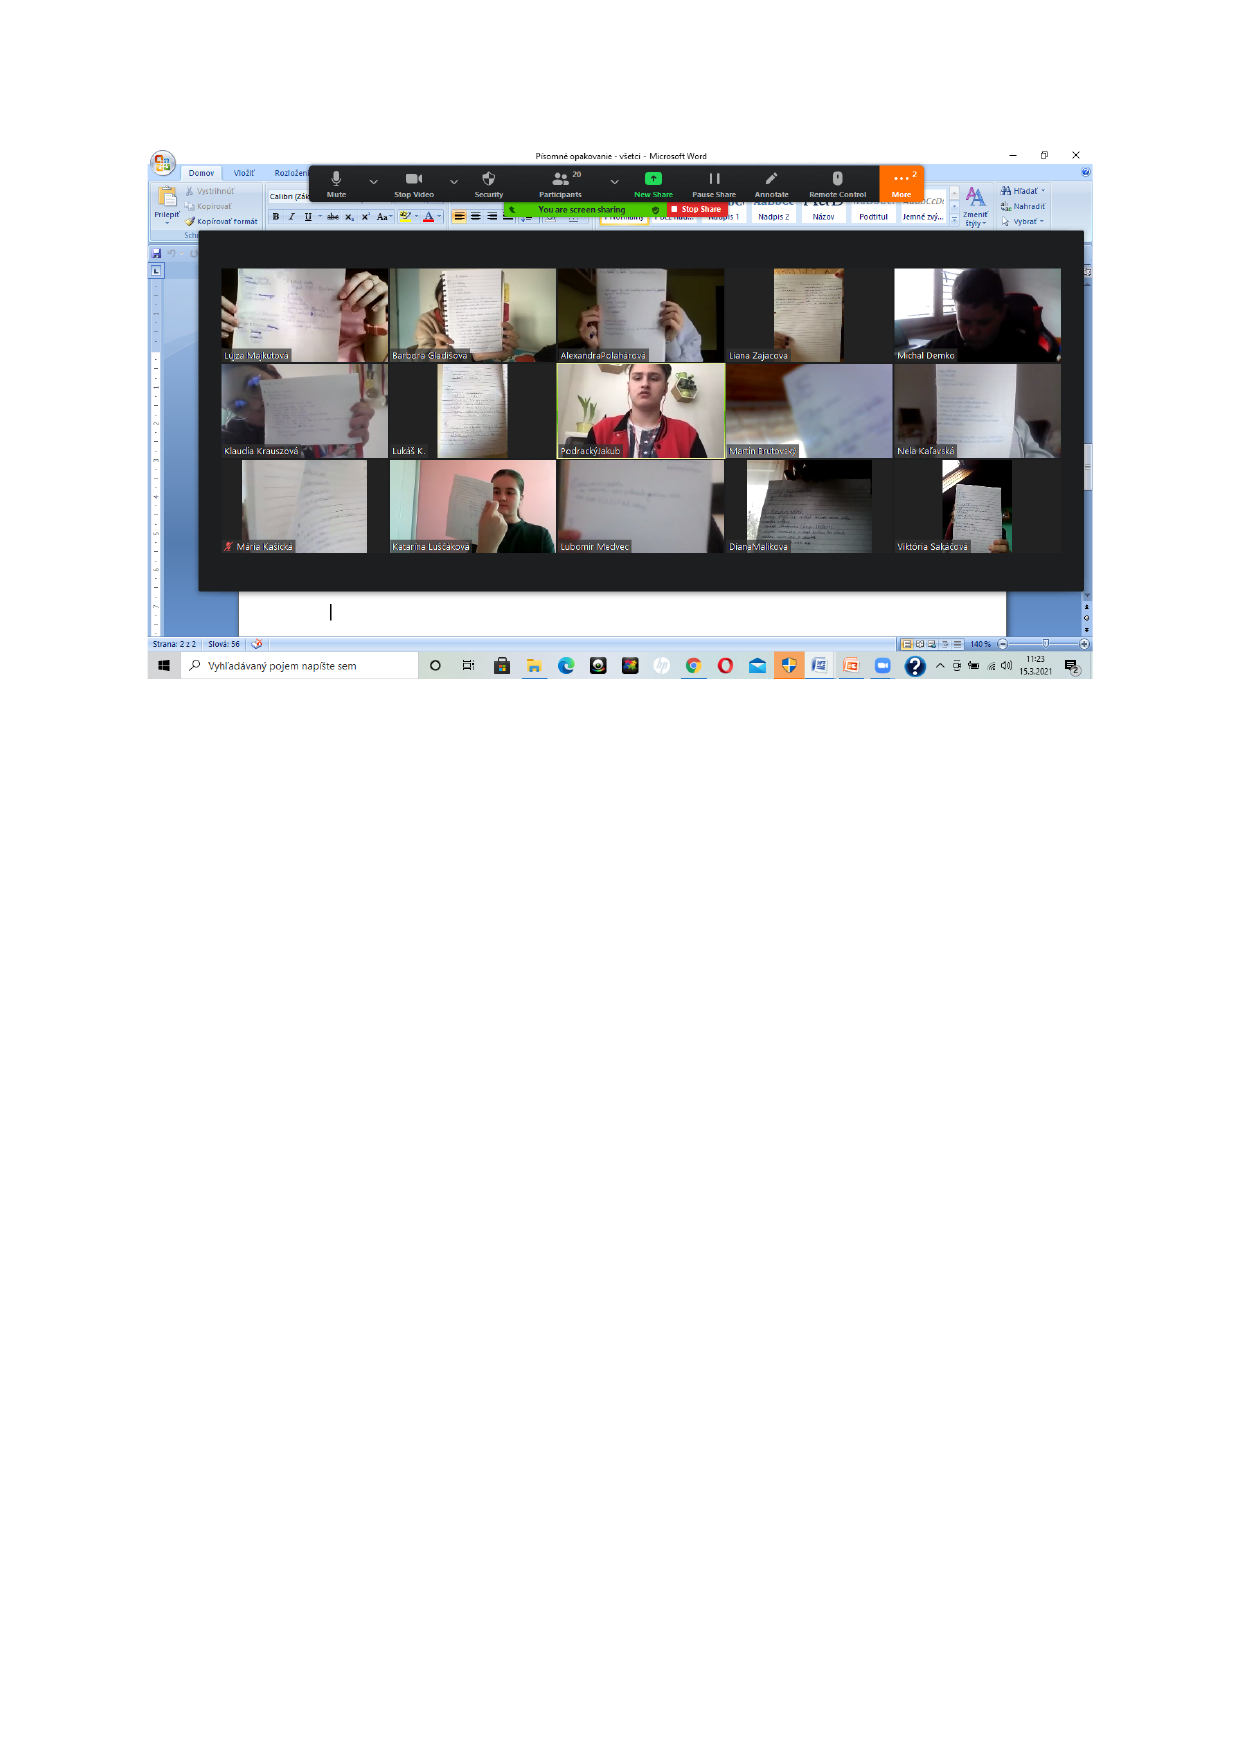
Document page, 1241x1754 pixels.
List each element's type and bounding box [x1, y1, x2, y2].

picture [147, 147, 1093, 679]
